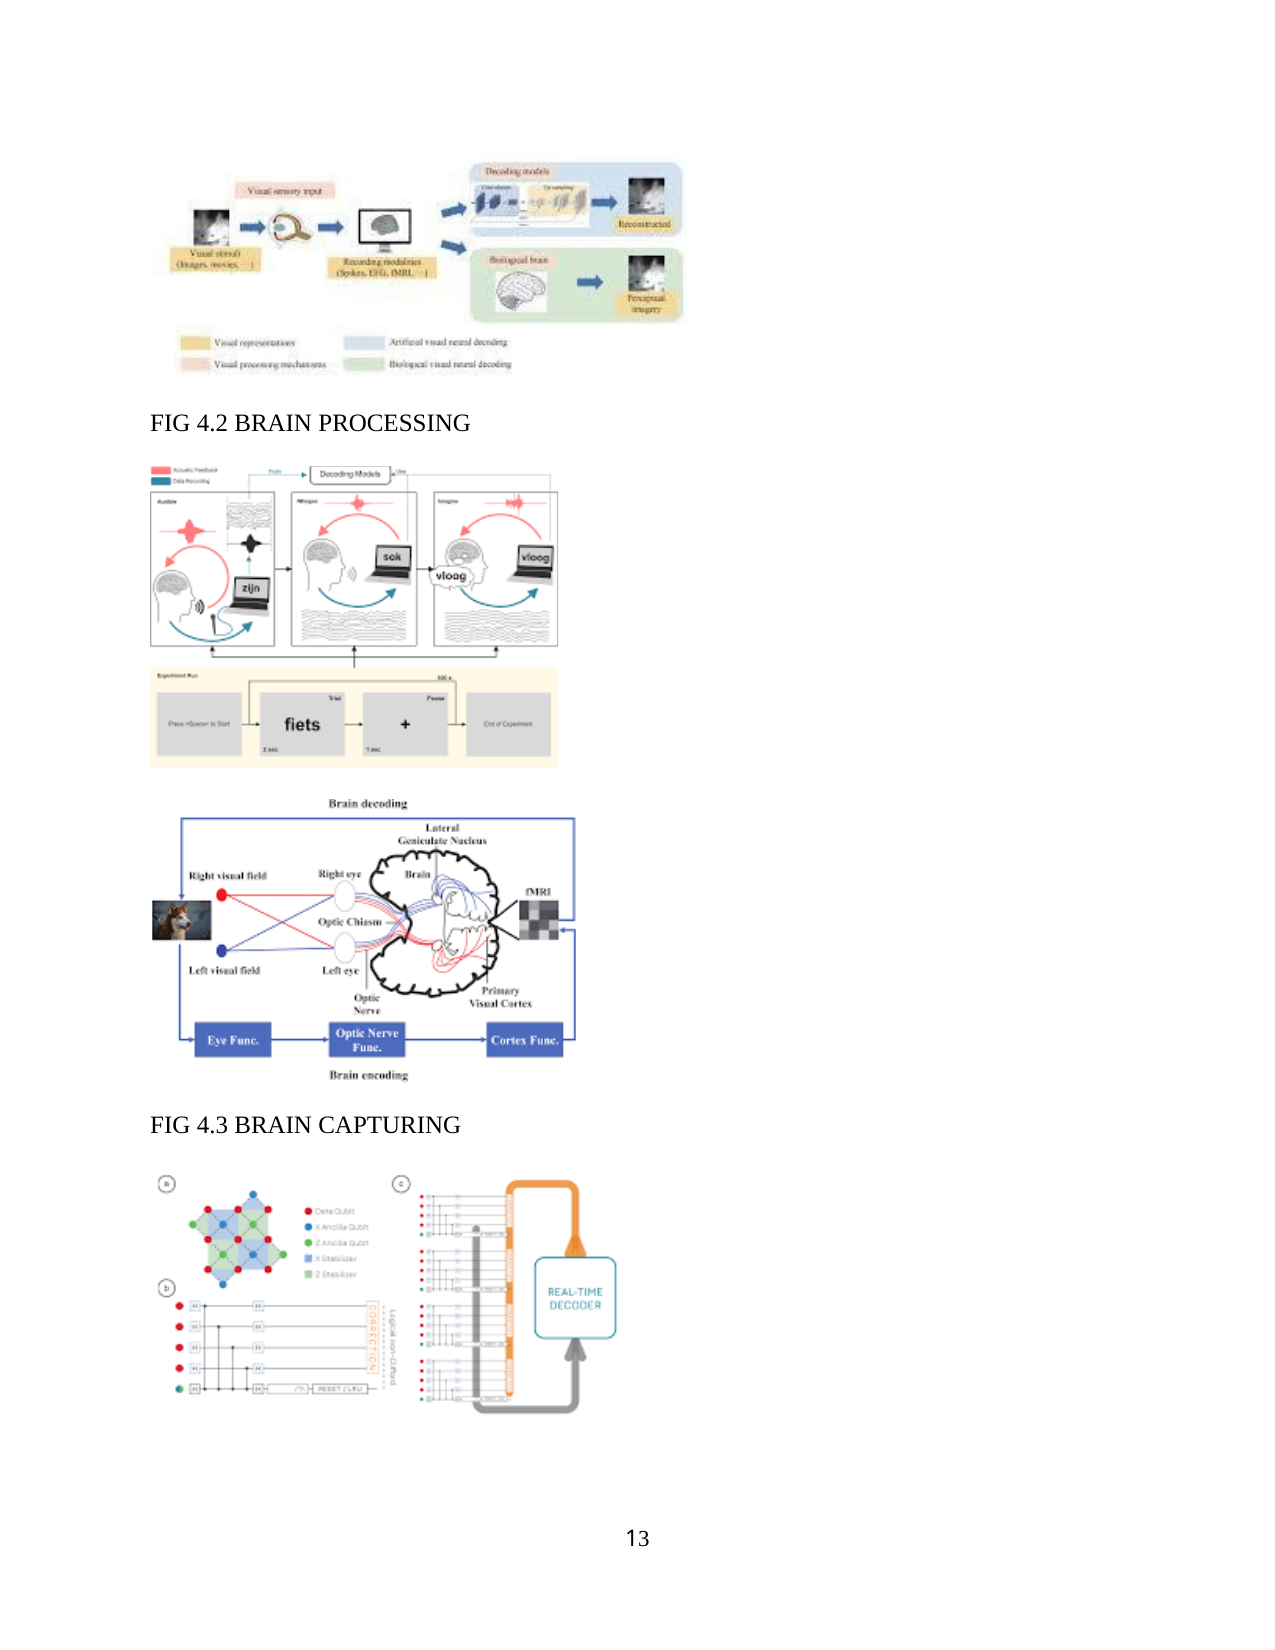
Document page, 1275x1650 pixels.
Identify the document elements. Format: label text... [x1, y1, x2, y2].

picture [157, 1174, 618, 1415]
picture [151, 799, 576, 1083]
text FIG 4.2 BRAIN PROCESSING [150, 408, 1137, 437]
picture [150, 150, 688, 377]
text FIG 4.3 BRAIN CAPTURING [150, 1110, 1137, 1139]
picture [150, 466, 559, 768]
